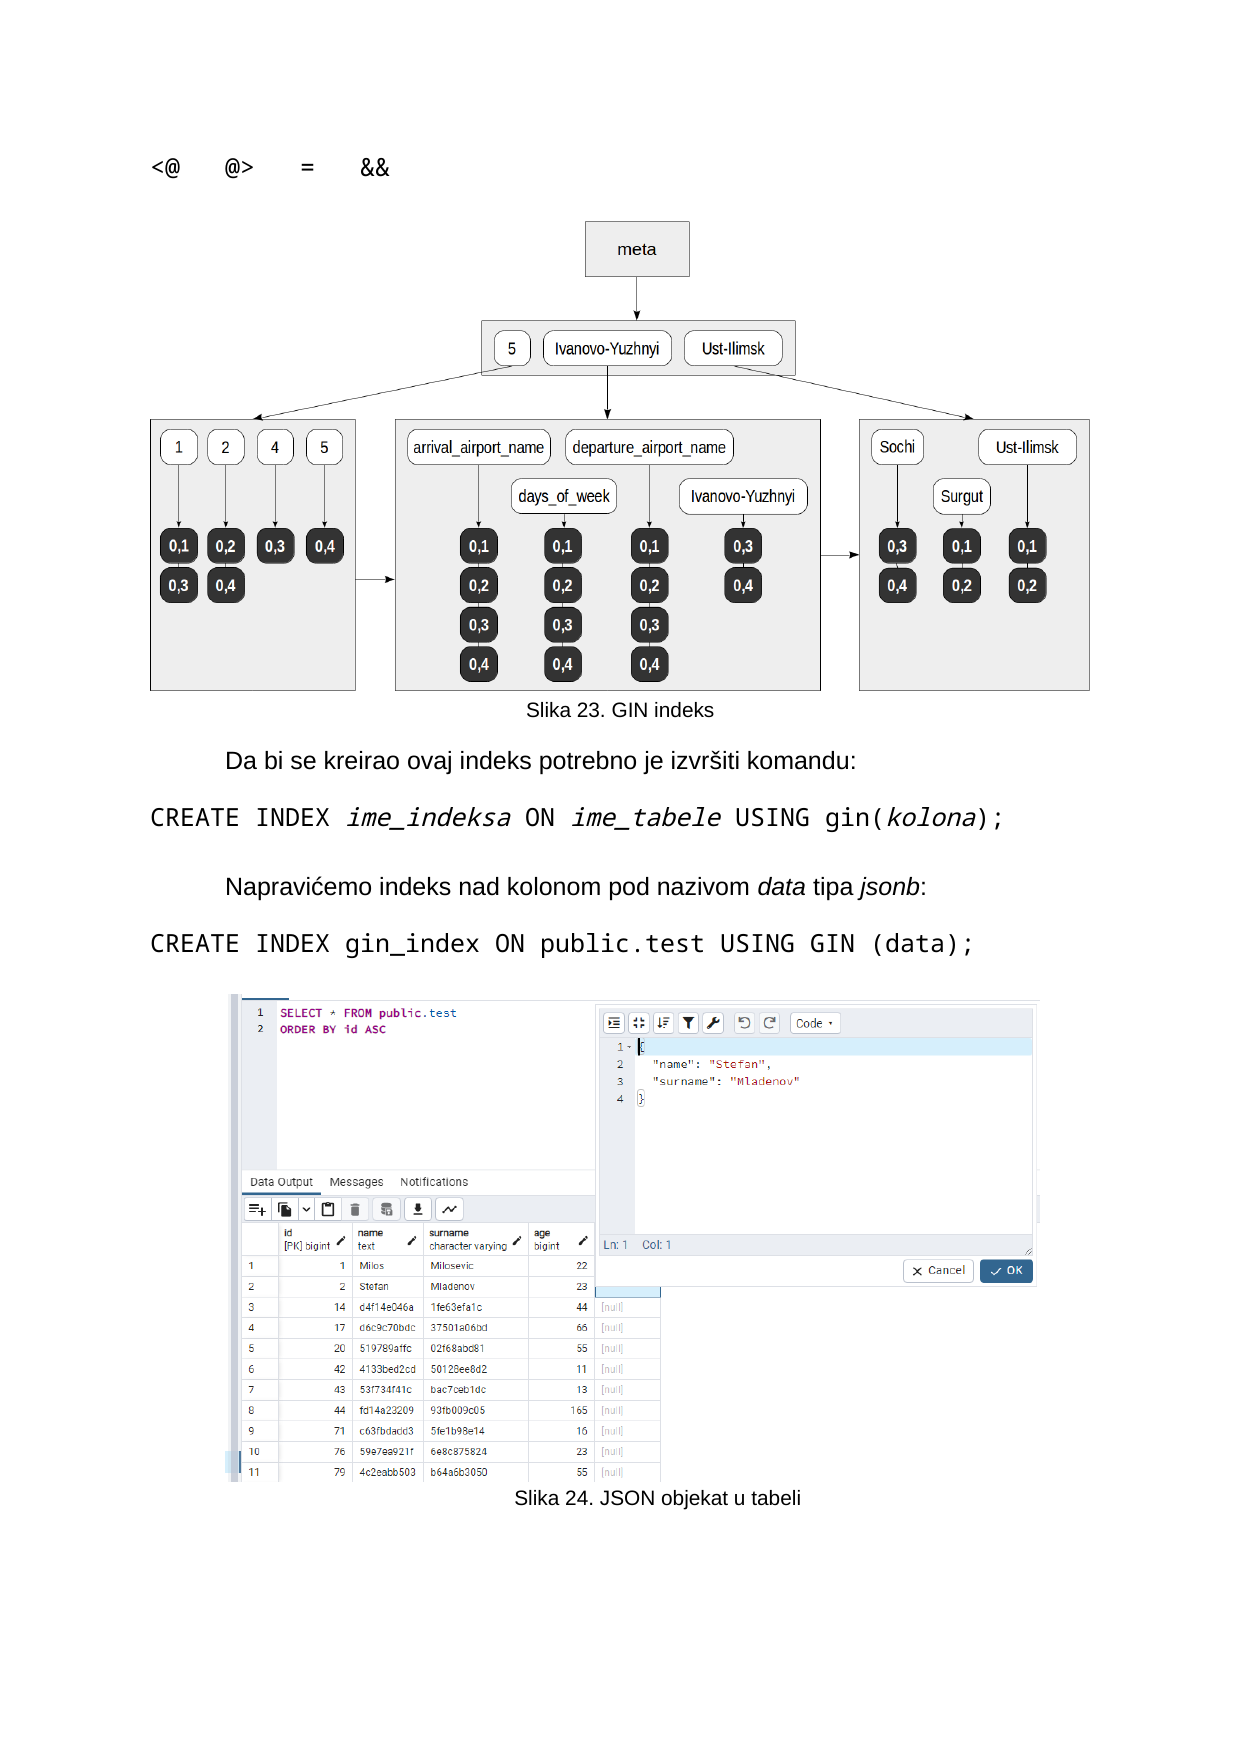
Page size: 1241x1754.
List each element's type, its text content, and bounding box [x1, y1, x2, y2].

picture [225, 994, 1040, 1482]
text Da bi se kreirao ovaj indeks potrebno je izvršiti komandu: [150, 746, 1090, 775]
text CREATE INDEX gin_index ON public.test USING GIN (data); [150, 926, 1090, 960]
text <@ @> = && [150, 150, 1090, 184]
text Slika 23. GIN indeks [150, 698, 1090, 722]
text Slika 24. JSON objekat u tabeli [150, 1485, 1090, 1509]
picture [150, 219, 1091, 695]
text CREATE INDEX ime_indeksa ON ime_tabele USING gin(kolona); [150, 800, 1090, 834]
text Napravićemo indeks nad kolonom pod nazivom data tipa jsonb: [150, 872, 1090, 901]
